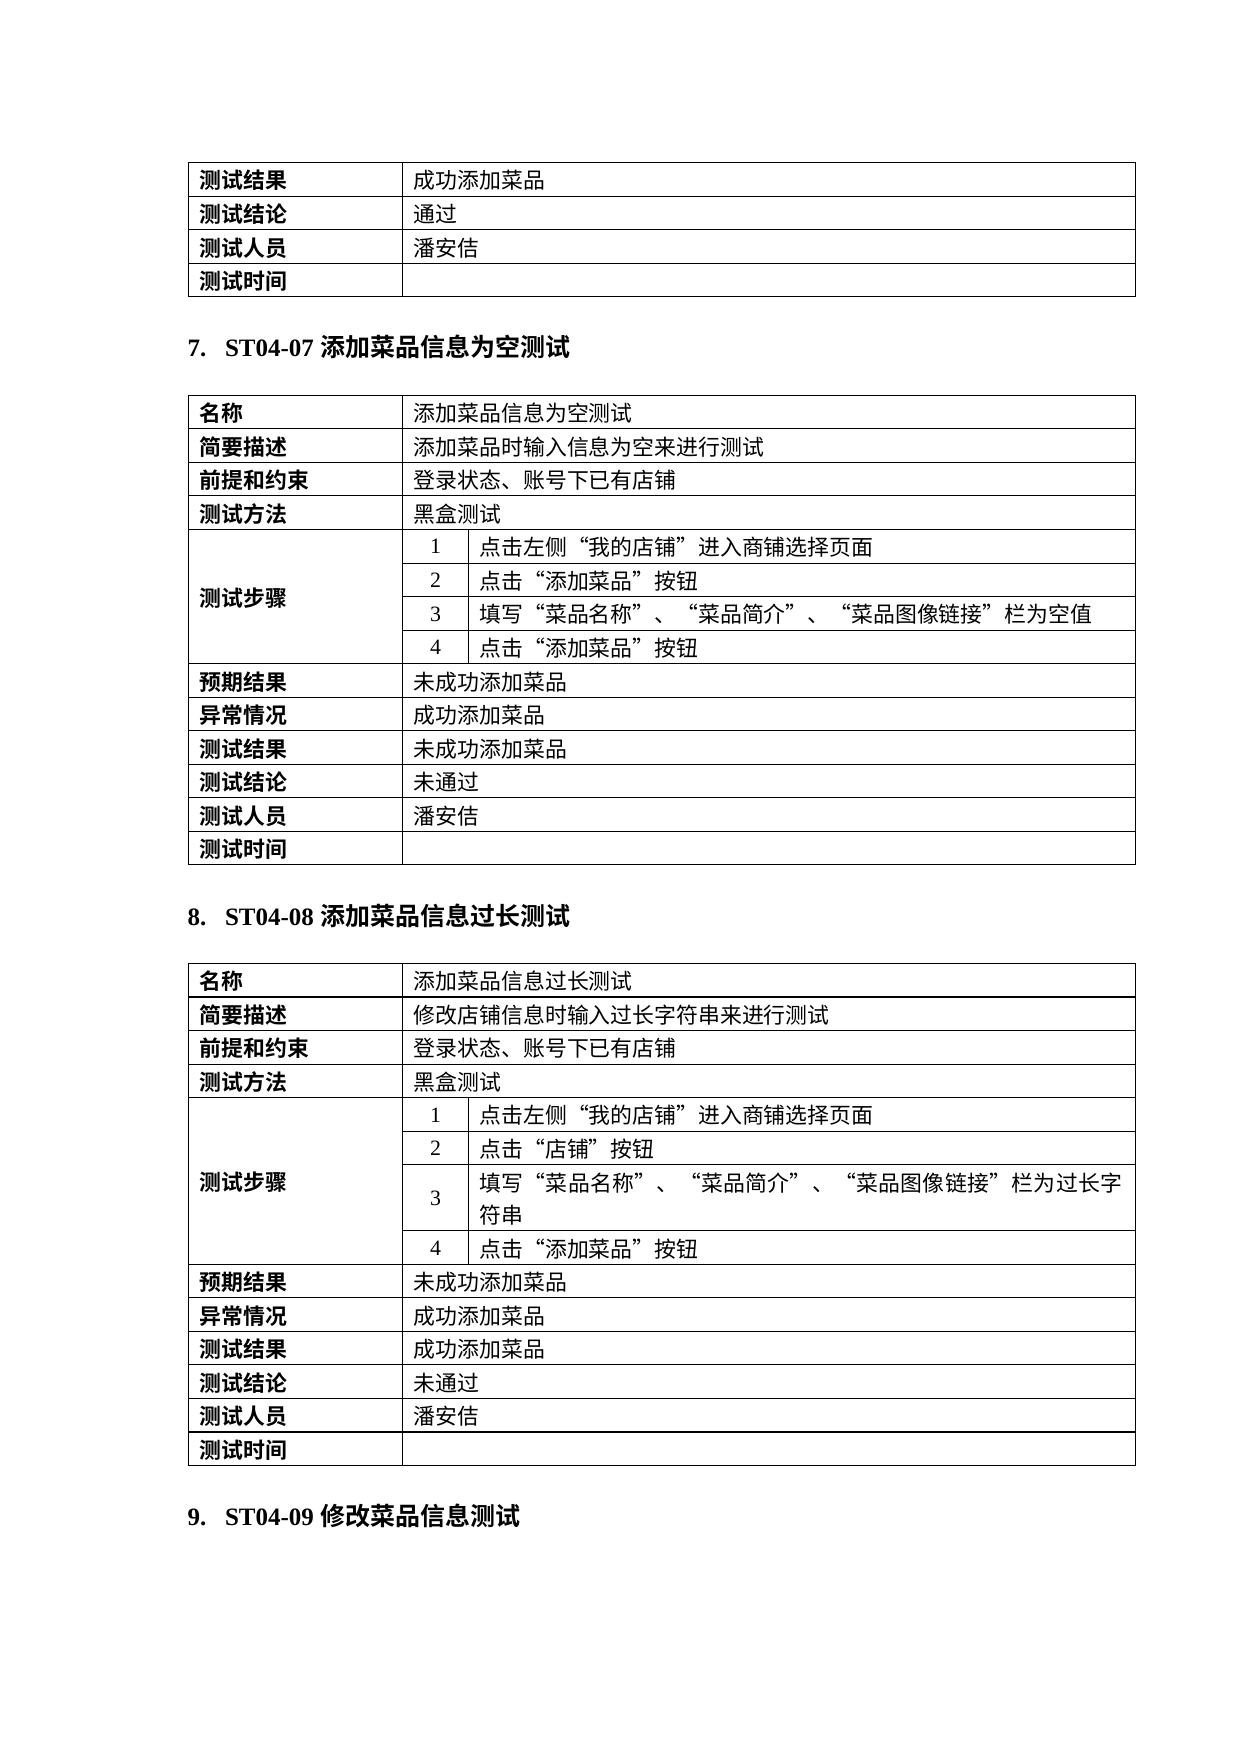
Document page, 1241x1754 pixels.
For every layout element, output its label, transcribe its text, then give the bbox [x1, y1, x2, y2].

table_cell 测试人员 [189, 798, 402, 831]
list ST04-09 修改菜品信息测试 [187, 1482, 1053, 1547]
table_cell 未通过 [403, 1365, 1135, 1398]
table_cell 简要描述 [189, 429, 402, 462]
table_cell 成功添加菜品 [403, 1332, 1135, 1364]
table_header 添加菜品信息为空测试 [403, 396, 1135, 428]
table_cell 点击“添加菜品”按钮 [469, 564, 1135, 596]
table_cell 测试结果 [189, 1332, 402, 1364]
table_cell 测试结论 [189, 1365, 402, 1398]
table_cell 成功添加菜品 [403, 1298, 1135, 1331]
table_cell 预期结果 [189, 1265, 402, 1297]
table_cell 修改店铺信息时输入过长字符串来进行测试 [403, 998, 1135, 1030]
table_cell 3 [403, 597, 468, 629]
table_cell 测试时间 [189, 1433, 402, 1465]
table_cell 点击“店铺”按钮 [469, 1132, 1135, 1164]
table_cell 测试结果 [189, 731, 402, 764]
table_cell 异常情况 [189, 1298, 402, 1331]
table_cell 潘安佶 [403, 1399, 1135, 1431]
table_cell 4 [403, 1231, 468, 1264]
table_cell 测试结论 [189, 197, 402, 229]
table_cell 填写“菜品名称”、“菜品简介”、“菜品图像链接”栏为空值 [469, 597, 1135, 629]
table_cell 点击“添加菜品”按钮 [469, 1231, 1135, 1264]
table_cell 测试结论 [189, 765, 402, 797]
table_cell 测试人员 [189, 1399, 402, 1431]
table_cell 添加菜品时输入信息为空来进行测试 [403, 429, 1135, 462]
table_cell 异常情况 [189, 698, 402, 730]
table_cell 点击左侧“我的店铺”进入商铺选择页面 [469, 530, 1135, 562]
list ST04-07 添加菜品信息为空测试 [187, 313, 1053, 378]
table_cell 4 [403, 631, 468, 663]
table_cell 未通过 [403, 765, 1135, 797]
table_cell 简要描述 [189, 998, 402, 1030]
table_cell 测试结果 [189, 163, 402, 196]
list ST04-08 添加菜品信息过长测试 [187, 882, 1053, 947]
table_cell 点击“添加菜品”按钮 [469, 631, 1135, 663]
table_cell 通过 [403, 197, 1135, 229]
table_cell 黑盒测试 [403, 496, 1135, 529]
table_cell 登录状态、账号下已有店铺 [403, 1031, 1135, 1063]
table_cell 测试步骤 [189, 530, 402, 663]
table_cell 成功添加菜品 [403, 163, 1135, 196]
table_cell 未成功添加菜品 [403, 1265, 1135, 1297]
table_header 名称 [189, 964, 402, 996]
table_header 名称 [189, 396, 402, 428]
table_cell 3 [403, 1165, 468, 1230]
table_cell 成功添加菜品 [403, 698, 1135, 730]
table_cell 测试时间 [189, 832, 402, 864]
table_cell 黑盒测试 [403, 1065, 1135, 1097]
table_cell 测试时间 [189, 264, 402, 296]
table_cell 登录状态、账号下已有店铺 [403, 463, 1135, 495]
table_header 添加菜品信息过长测试 [403, 964, 1135, 996]
table_cell 1 [403, 530, 468, 562]
table_cell 2 [403, 1132, 468, 1164]
table_cell 测试方法 [189, 496, 402, 529]
table_cell [403, 264, 1135, 296]
table_cell 前提和约束 [189, 463, 402, 495]
table_cell 1 [403, 1098, 468, 1131]
table_cell 测试方法 [189, 1065, 402, 1097]
table_cell 2 [403, 564, 468, 596]
table_cell 预期结果 [189, 664, 402, 697]
table_cell 前提和约束 [189, 1031, 402, 1063]
table_cell [403, 832, 1135, 864]
table_cell 填写“菜品名称”、“菜品简介”、“菜品图像链接”栏为过长字符串 [469, 1165, 1135, 1230]
table_cell 测试步骤 [189, 1098, 402, 1264]
table_cell 测试人员 [189, 230, 402, 263]
table_cell 潘安佶 [403, 230, 1135, 263]
table_cell 潘安佶 [403, 798, 1135, 831]
table_cell [403, 1433, 1135, 1465]
table_cell 点击左侧“我的店铺”进入商铺选择页面 [469, 1098, 1135, 1131]
table_cell 未成功添加菜品 [403, 731, 1135, 764]
table_cell 未成功添加菜品 [403, 664, 1135, 697]
